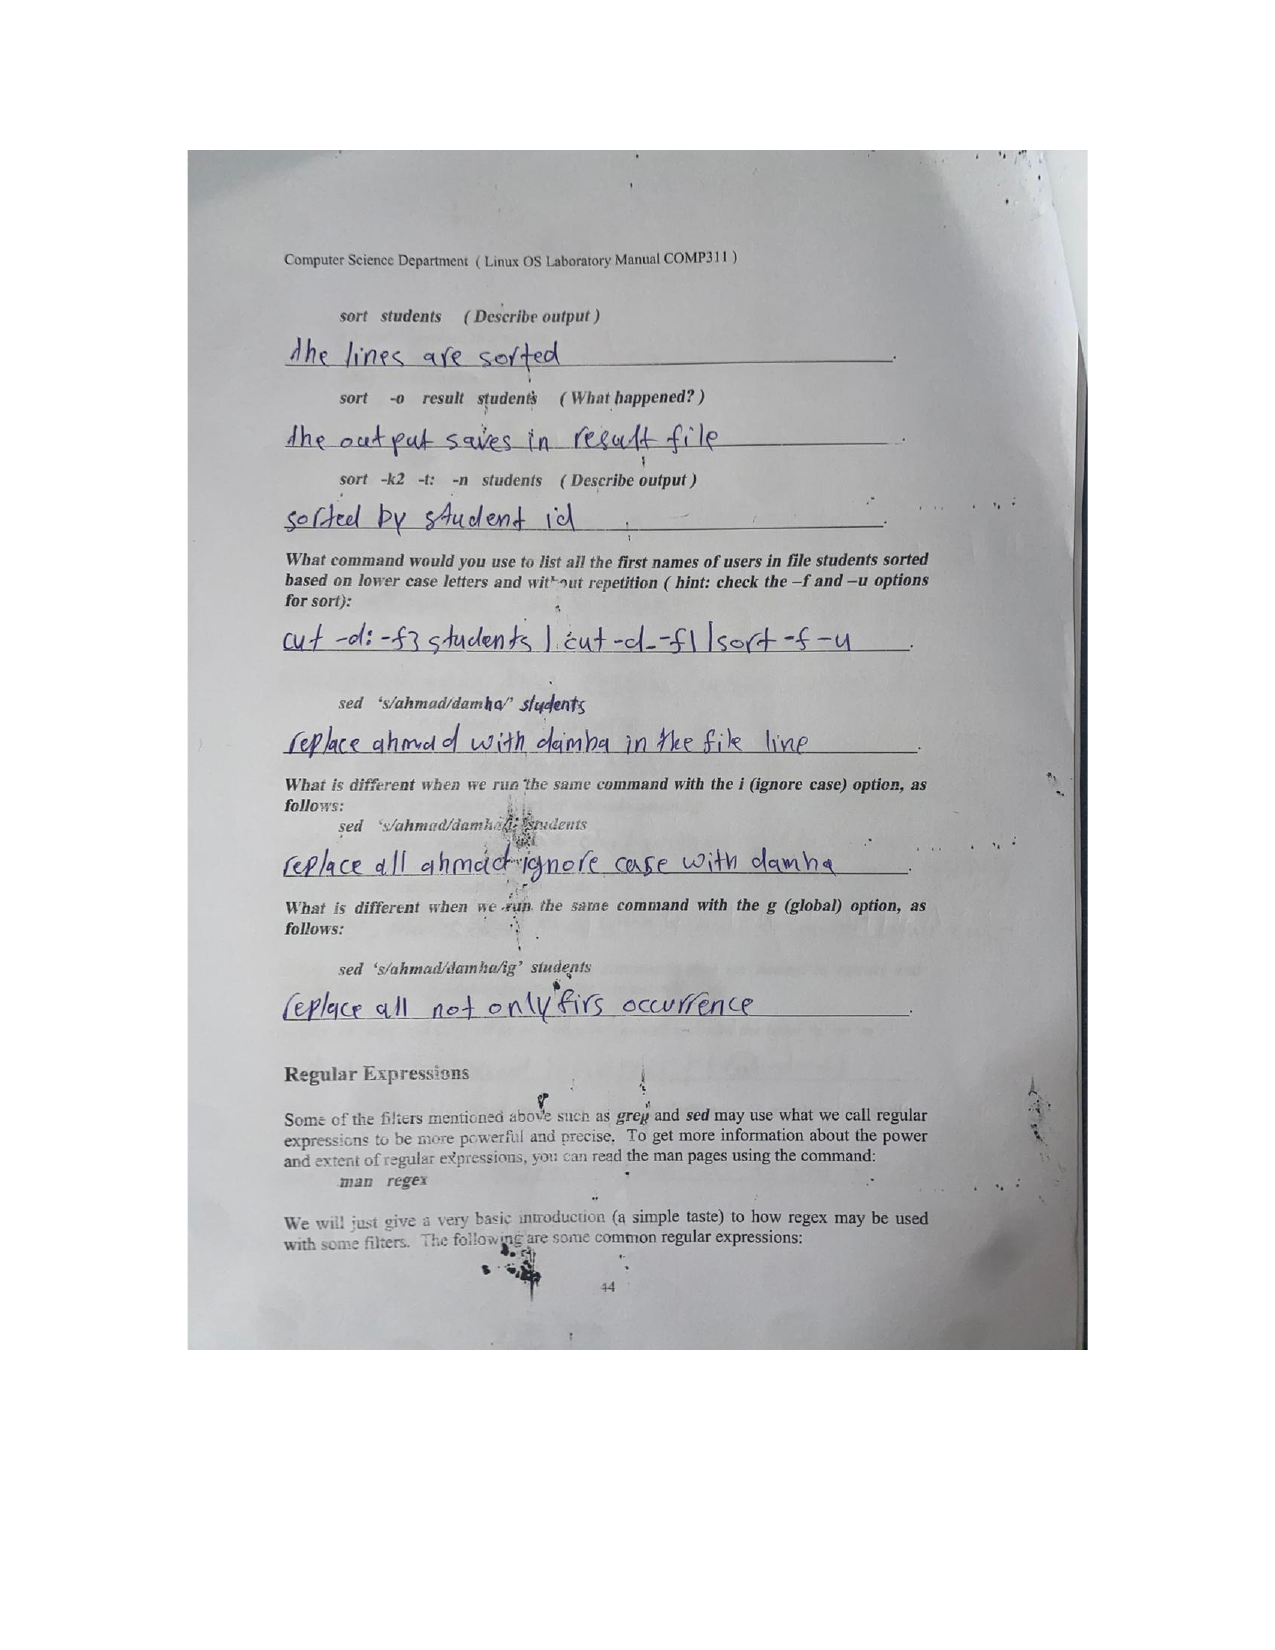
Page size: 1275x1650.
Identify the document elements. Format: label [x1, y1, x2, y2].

picture [187, 150, 1088, 1350]
